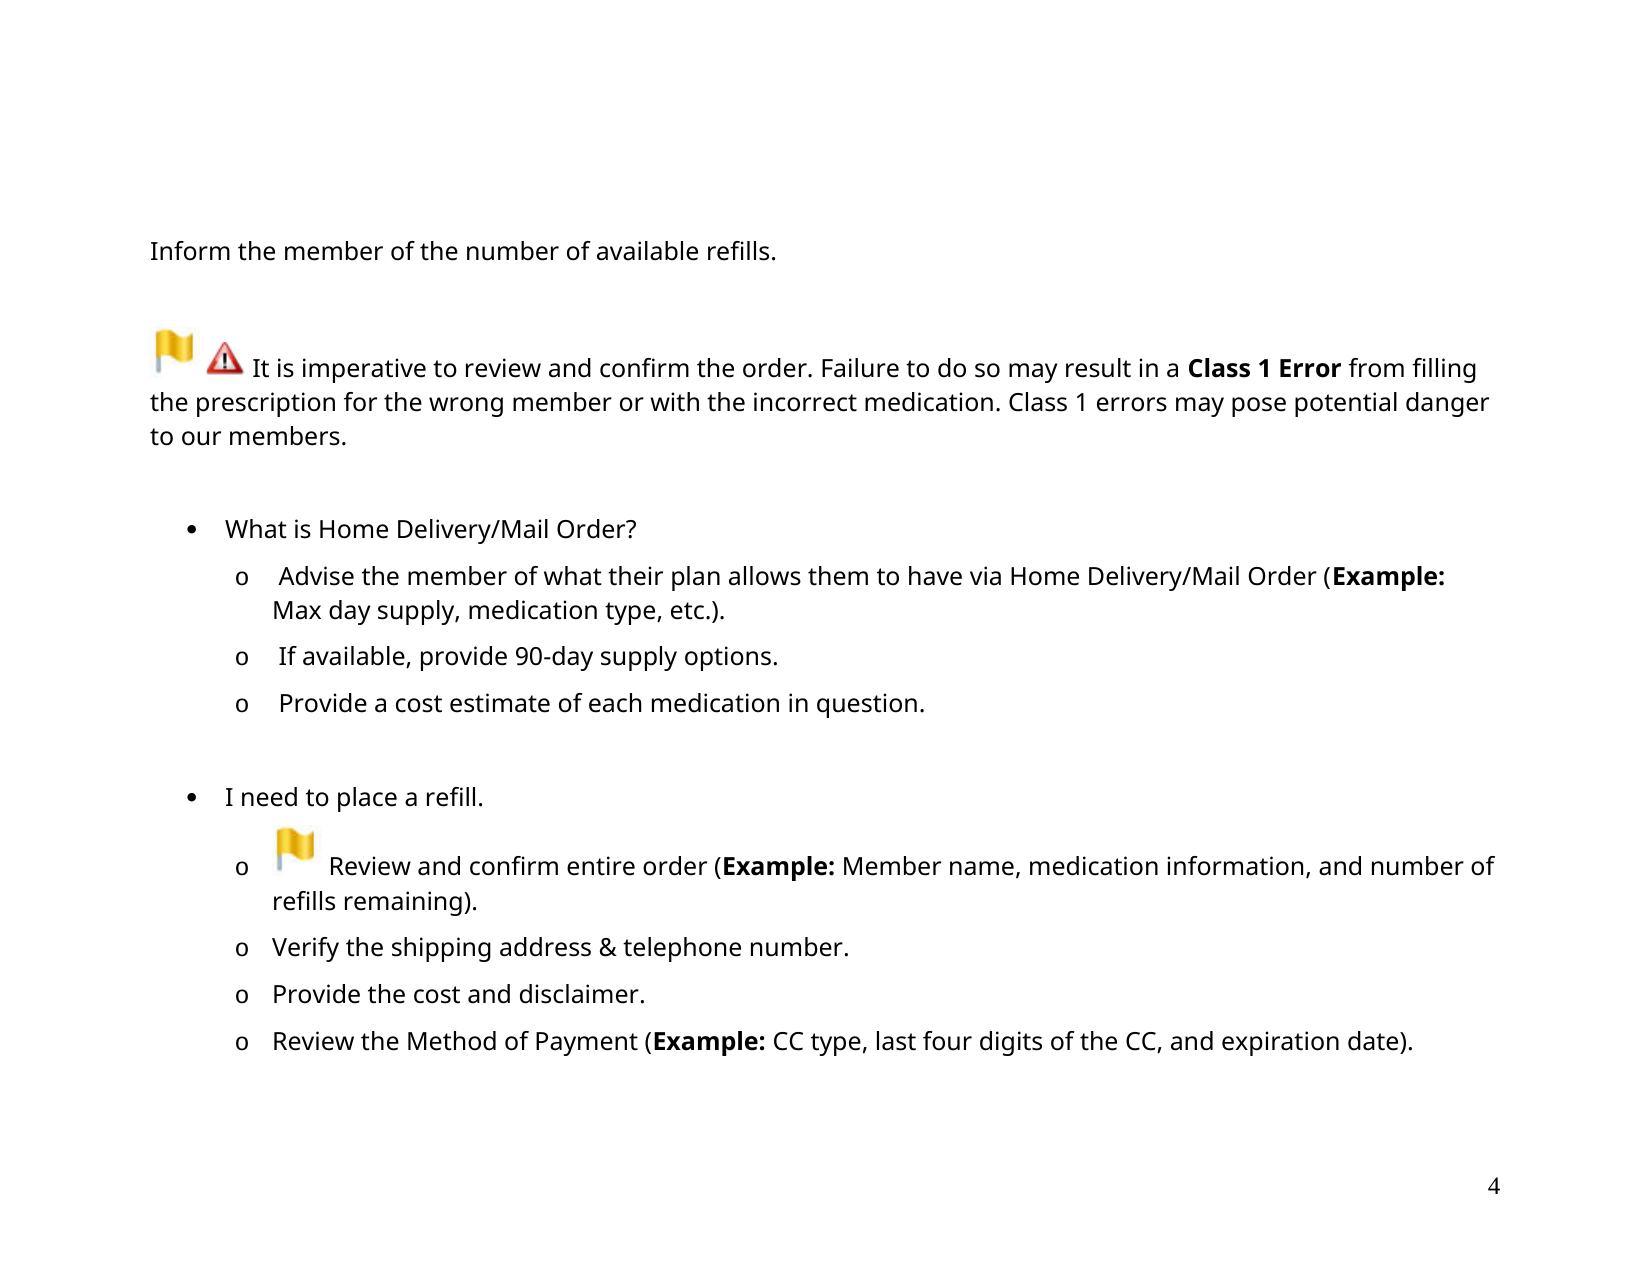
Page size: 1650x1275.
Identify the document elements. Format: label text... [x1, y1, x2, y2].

list What is Home Delivery/Mail Order? [187, 512, 1500, 546]
picture [206, 342, 246, 378]
list Provide a cost estimate of each medication in question. [234, 686, 1500, 720]
picture [150, 327, 200, 378]
list I need to place a refill. [187, 779, 1500, 813]
list Review the Method of Payment (Example: CC type, last four digits of the CC, and expiration date). [234, 1023, 1500, 1058]
text It is imperative to review and confirm the order. Failure to do so may result in a Class 1 Error from filling the prescription for the wrong member or with the incorrect medication. Class 1 errors may pose potential danger to our members. [150, 327, 1500, 453]
list If available, provide 90-day supply options. [234, 639, 1500, 673]
list Provide the cost and disclaimer. [234, 977, 1500, 1011]
text Inform the member of the number of available refills. [150, 234, 1500, 268]
list Review and confirm entire order (Example: Member name, medication information, and number of refills remaining). [234, 826, 1500, 917]
list Verify the shipping address & telephone number. [234, 930, 1500, 964]
picture [271, 825, 322, 876]
list Advise the member of what their plan allows them to have via Home Delivery/Mail Order (Example: Max day supply, medication type, etc.). [234, 558, 1500, 627]
